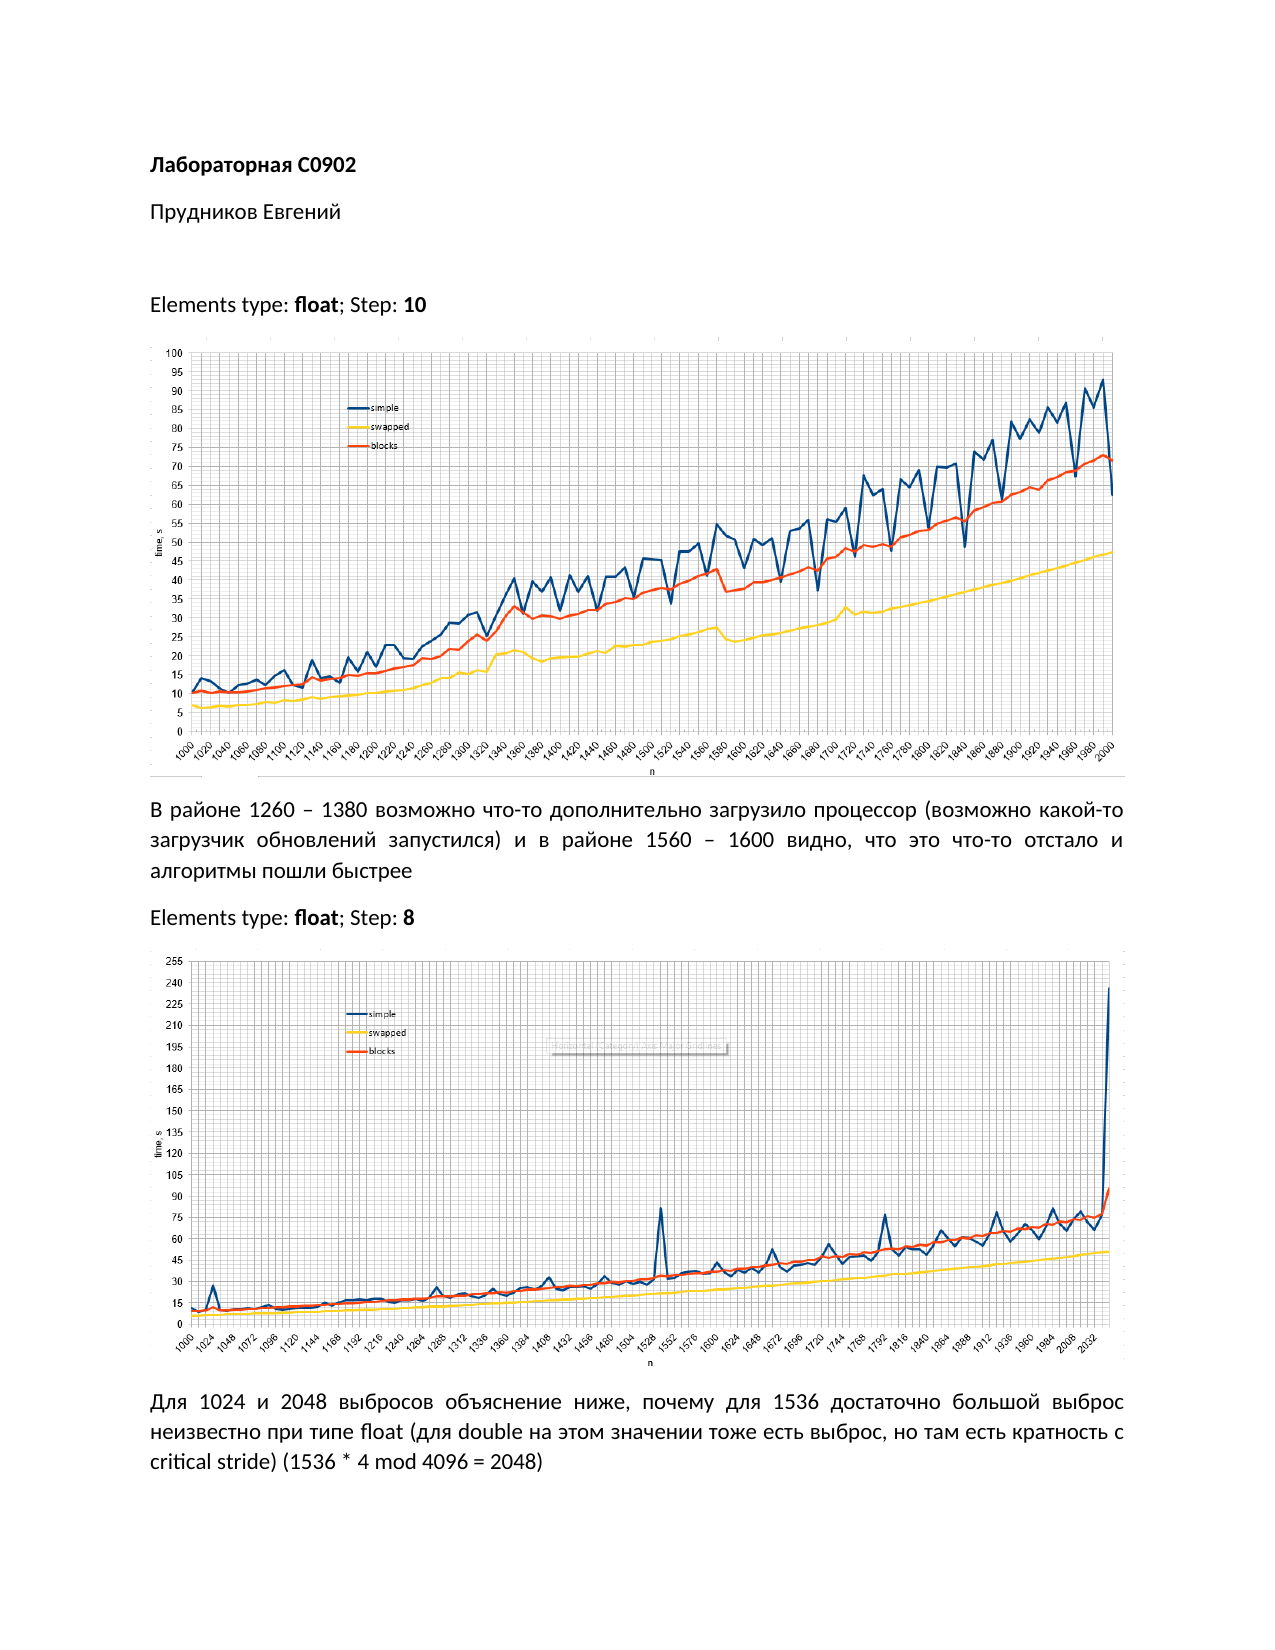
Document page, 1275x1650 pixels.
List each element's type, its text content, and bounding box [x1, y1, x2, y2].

text Для 1024 и 2048 выбросов объяснение ниже, почему для 1536 достаточно большой выброс неизвестно при типе float (для double на этом значении тоже есть выброс, но там есть кратность с critical stride) (1536 * 4 mod 4096 = 2048) [150, 1387, 1125, 1475]
text Elements type: float; Step: 10 [150, 291, 1125, 319]
picture [150, 337, 1125, 777]
text В районе 1260 – 1380 возможно что-то дополнительно загрузило процессор (возможно какой-то загрузчик обновлений запустился) и в районе 1560 – 1600 видно, что это что-то отстало и алгоритмы пошли быстрее [150, 795, 1125, 884]
text Прудников Евгений [150, 197, 1125, 225]
text Elements type: float; Step: 8 [150, 903, 1125, 931]
text Лабораторная C0902 [150, 150, 1125, 178]
picture [150, 949, 1125, 1369]
